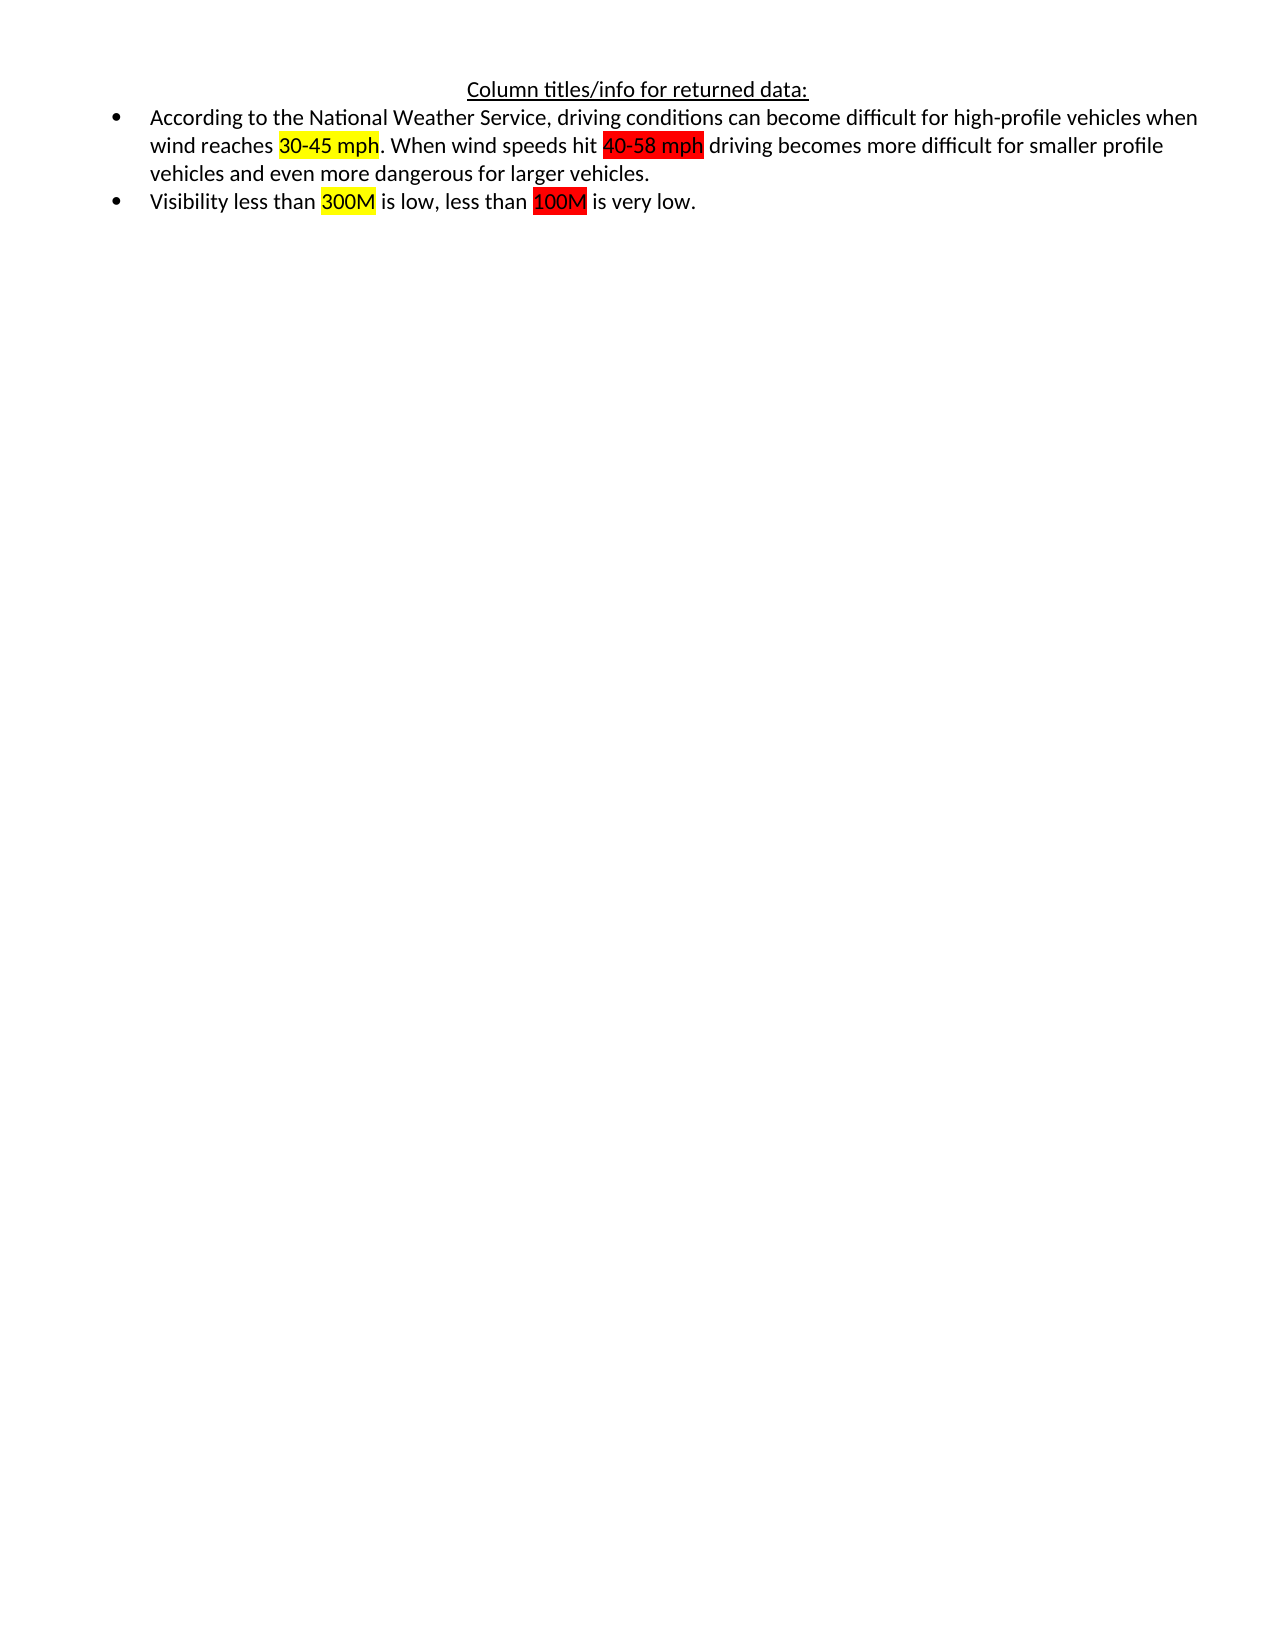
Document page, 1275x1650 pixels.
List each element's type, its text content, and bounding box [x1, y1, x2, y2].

list According to the National Weather Service, driving conditions can become difficult for high-profile vehicles when wind reaches 30-45 mph. When wind speeds hit 40-58 mph driving becomes more difficult for smaller profile vehicles and even more dangerous for larger vehicles. [112, 103, 1200, 187]
text Column titles/info for returned data: [75, 75, 1200, 103]
list Visibility less than 300M is low, less than 100M is very low. [112, 187, 321, 215]
list Visibility less than 300M is low, less than 100M is very low. [587, 187, 1200, 215]
list Visibility less than 300M is low, less than 100M is very low. [376, 187, 533, 215]
